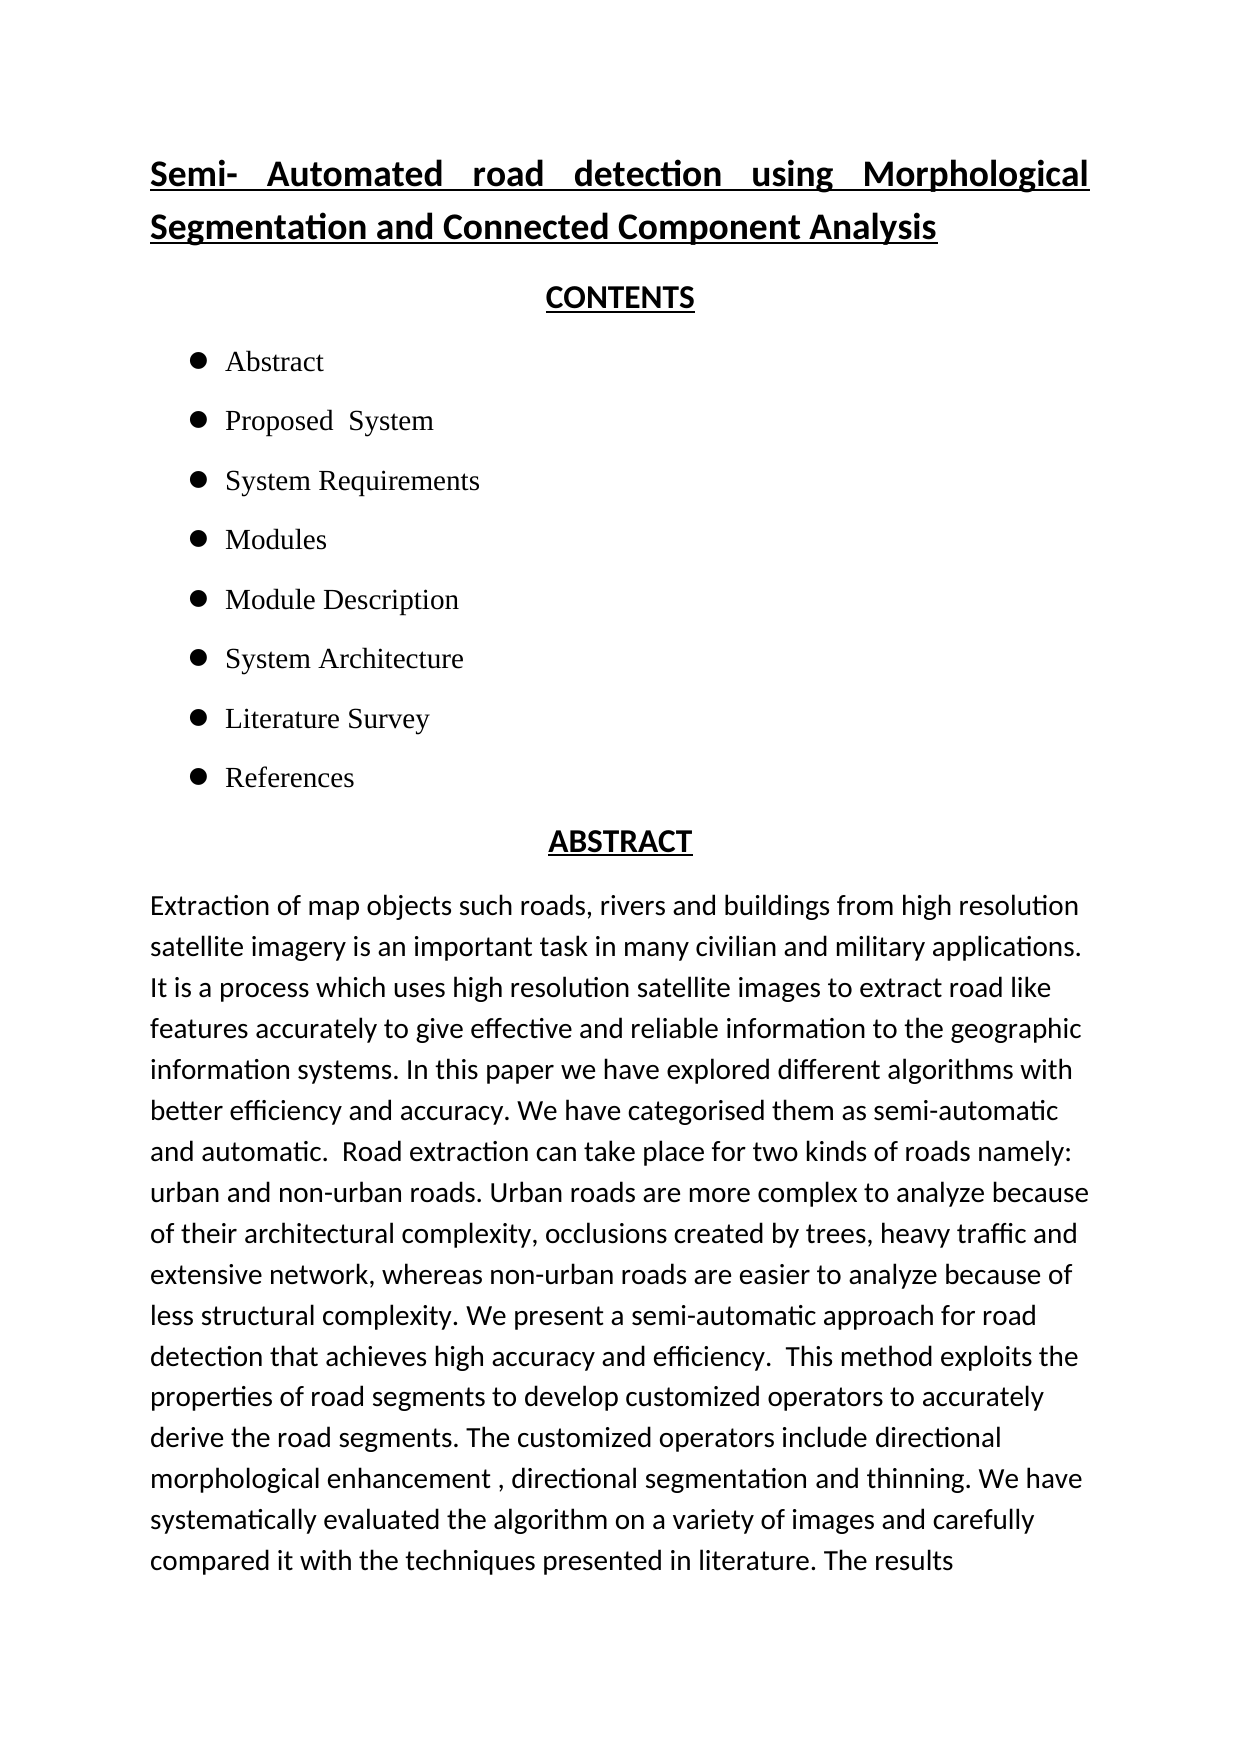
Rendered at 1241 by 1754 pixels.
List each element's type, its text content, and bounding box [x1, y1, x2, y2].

text Semi- Automated road detection using Morphological Segmentation and Connected Component Analysis [150, 191, 1090, 248]
list System Requirements [187, 463, 1090, 496]
list Module Description [187, 582, 1090, 615]
text ABSTRACT [150, 820, 1090, 860]
list Proposed System [187, 403, 1090, 437]
list Abstract [187, 344, 1090, 377]
text Semi- Automated road detection using Morphological Segmentation and Connected Component Analysis [150, 150, 1090, 189]
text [150, 887, 1090, 1578]
text CONTENTS [150, 276, 1090, 317]
list References [187, 760, 1090, 794]
list System Architecture [187, 641, 1090, 675]
list Literature Survey [187, 701, 1090, 734]
list Modules [187, 522, 1090, 556]
